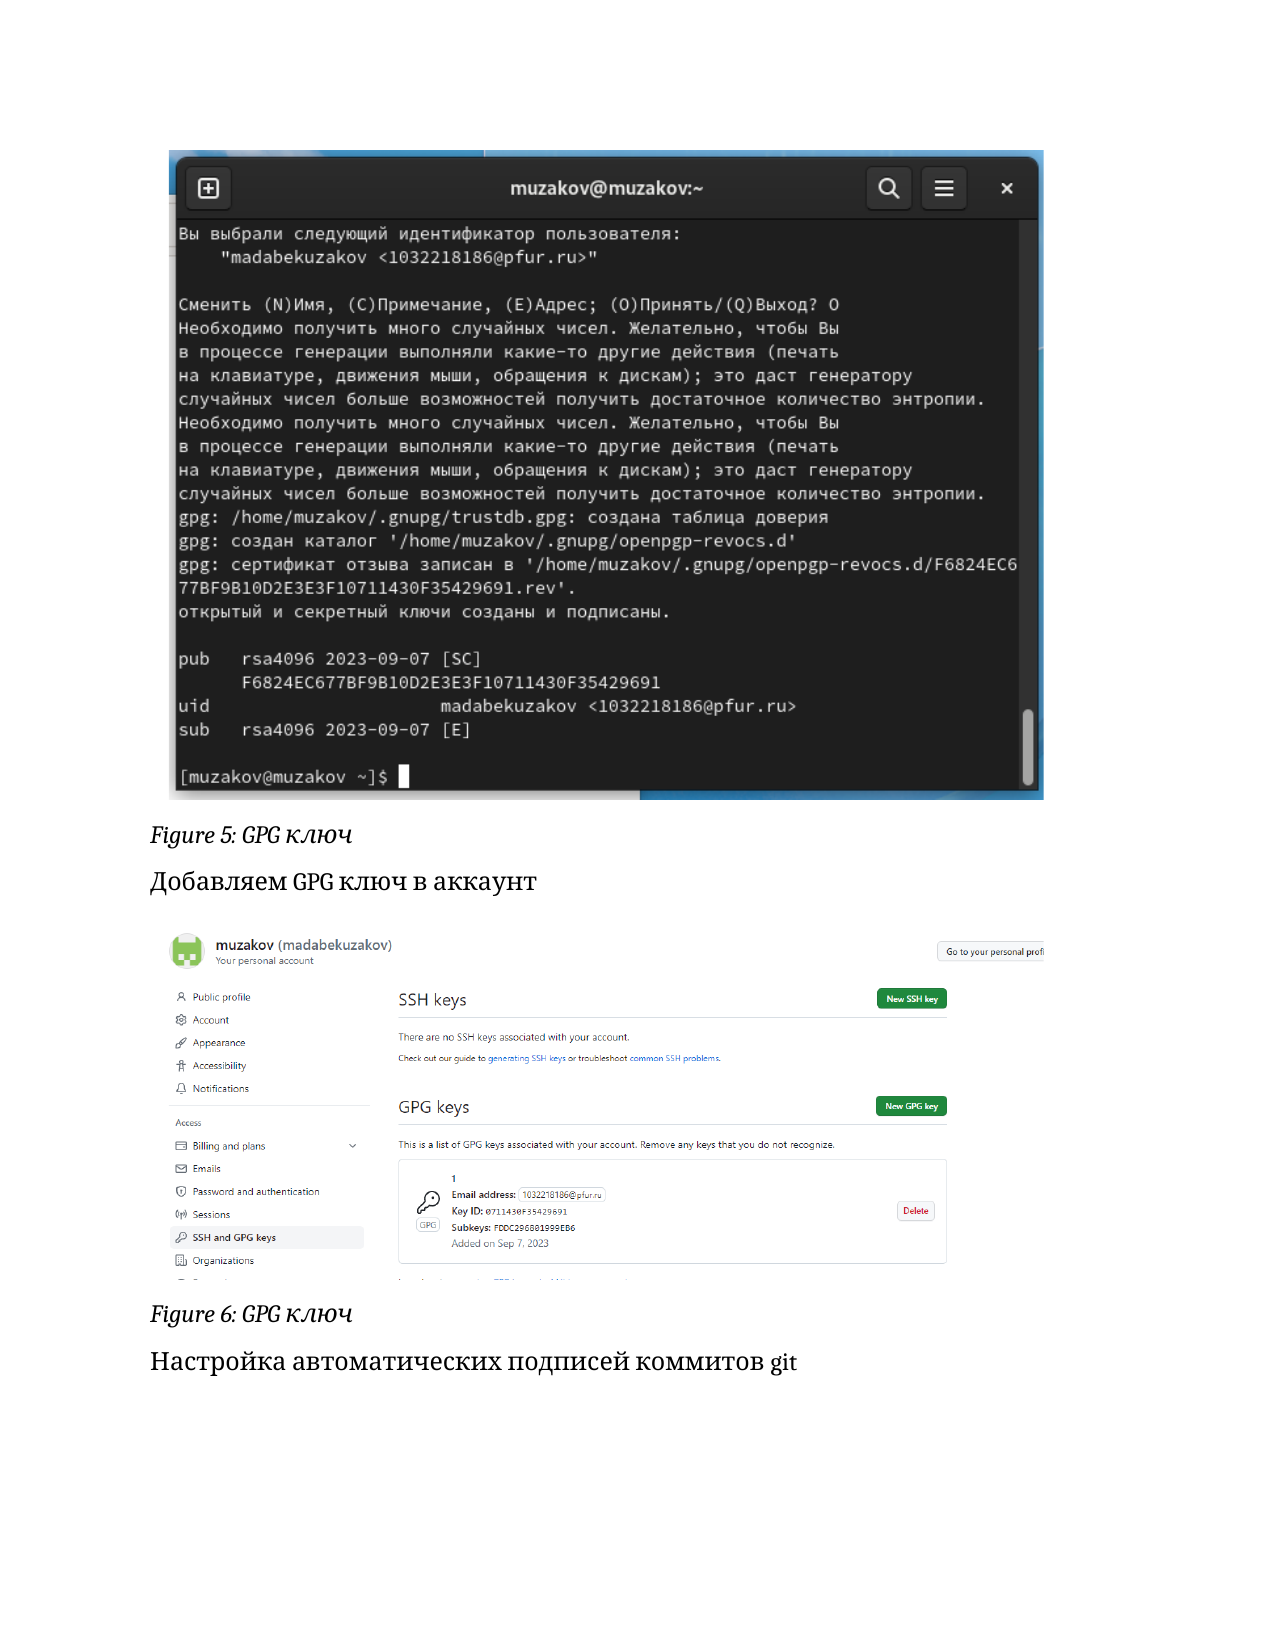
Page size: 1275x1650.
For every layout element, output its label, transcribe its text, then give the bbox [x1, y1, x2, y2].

picture [168, 150, 1044, 800]
text Figure 5: GPG ключ [150, 821, 1125, 849]
text Добавляем GPG ключ в аккаунт [150, 868, 1125, 897]
picture [168, 915, 1044, 1280]
text Настройка автоматических подписей коммитов git [150, 1348, 1125, 1377]
text Figure 6: GPG ключ [150, 1300, 1125, 1329]
